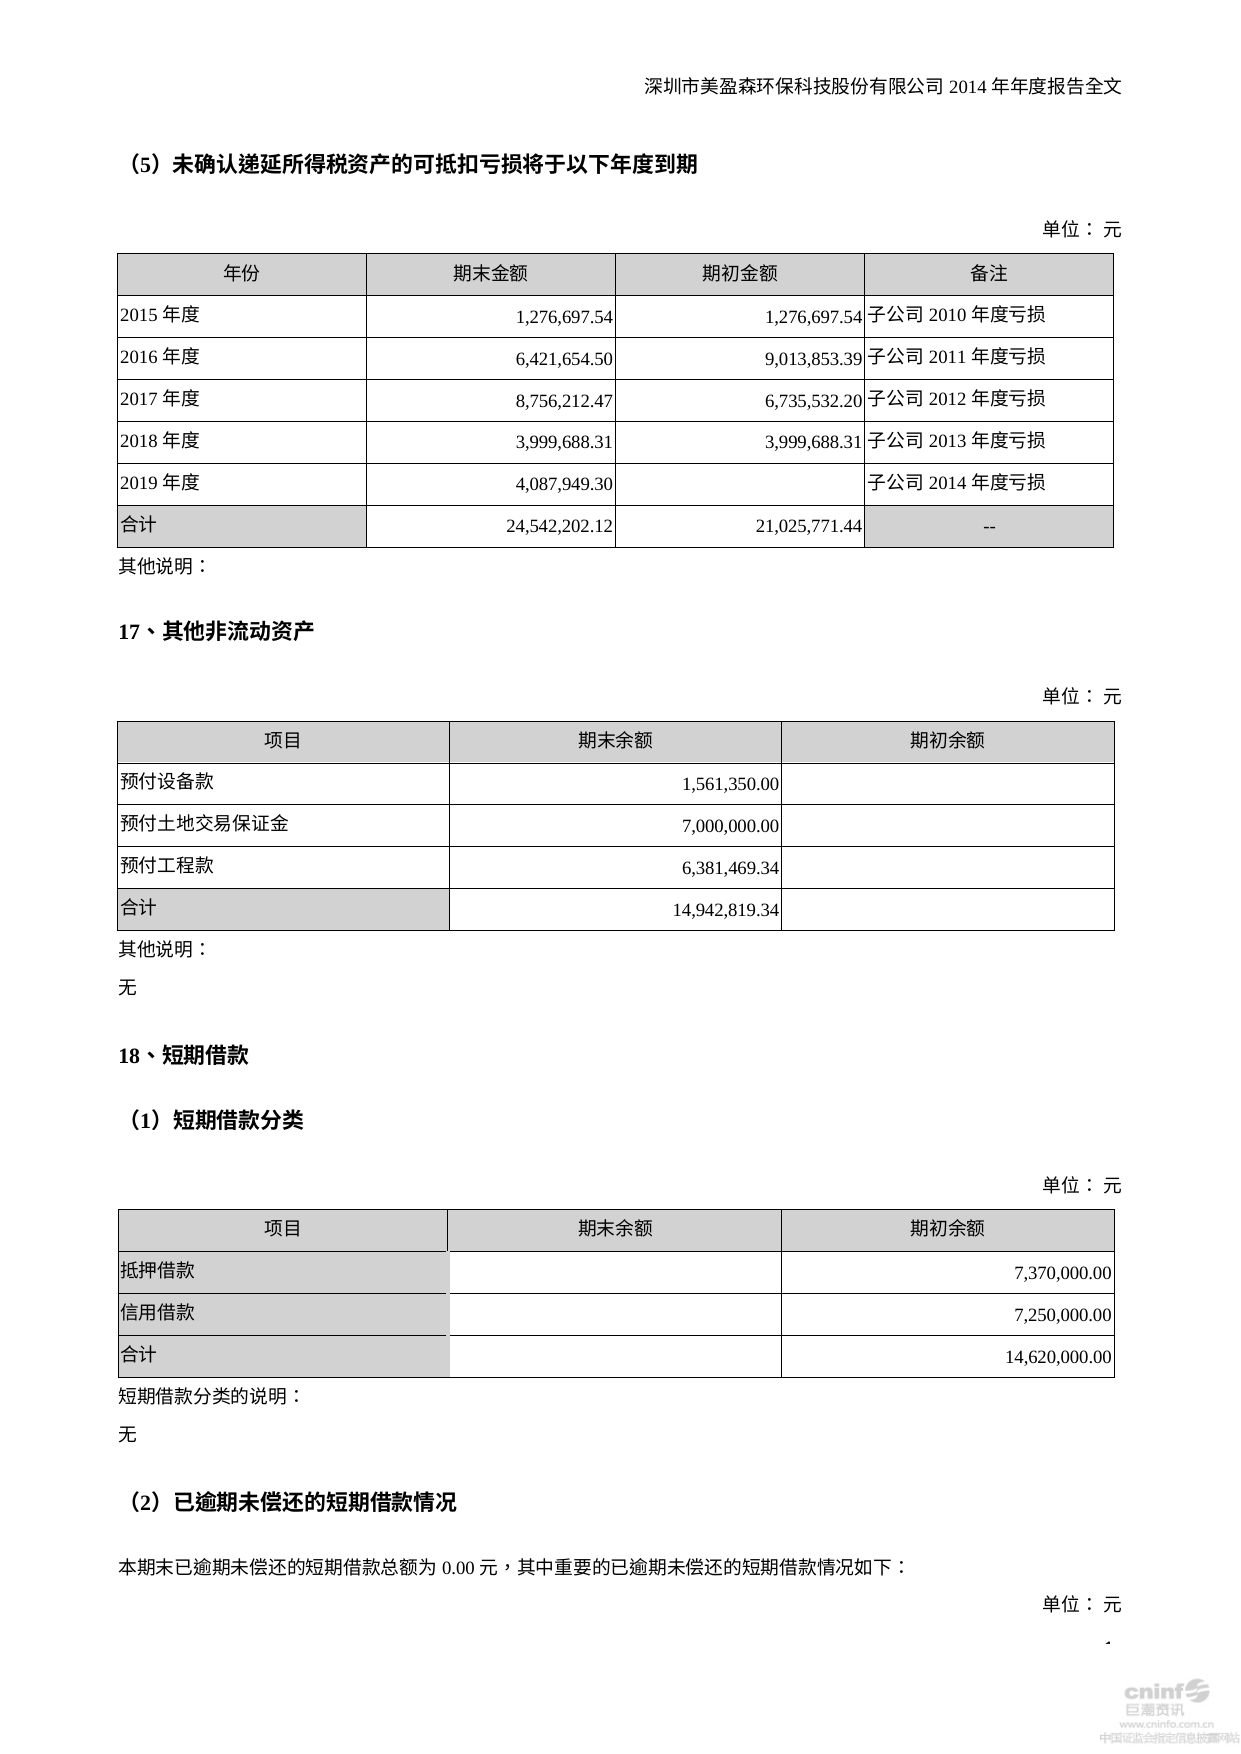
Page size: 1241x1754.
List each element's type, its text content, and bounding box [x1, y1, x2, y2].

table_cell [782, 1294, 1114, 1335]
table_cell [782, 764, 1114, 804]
text 单位： 元 [102, 216, 1122, 242]
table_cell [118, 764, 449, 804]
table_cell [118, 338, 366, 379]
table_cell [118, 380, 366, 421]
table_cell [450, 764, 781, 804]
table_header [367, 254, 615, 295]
text 短期借款分类的说明： 无 [118, 1383, 308, 1446]
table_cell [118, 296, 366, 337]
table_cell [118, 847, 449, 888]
picture [1099, 1673, 1241, 1754]
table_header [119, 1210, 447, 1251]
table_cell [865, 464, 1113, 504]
text 其他说明： 无 [118, 936, 214, 999]
text 单位： 元 [102, 1173, 1122, 1198]
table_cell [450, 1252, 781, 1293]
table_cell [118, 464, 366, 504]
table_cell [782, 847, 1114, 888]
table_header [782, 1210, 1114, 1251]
text 单位： 元 [102, 684, 1122, 709]
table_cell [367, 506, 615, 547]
subtitle （2）已逾期未偿还的短期借款情况 [118, 1487, 1240, 1517]
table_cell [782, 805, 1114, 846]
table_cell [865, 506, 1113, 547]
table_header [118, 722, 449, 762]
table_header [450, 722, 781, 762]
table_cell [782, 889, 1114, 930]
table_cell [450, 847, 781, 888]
subtitle （1）短期借款分类 [118, 1105, 1240, 1135]
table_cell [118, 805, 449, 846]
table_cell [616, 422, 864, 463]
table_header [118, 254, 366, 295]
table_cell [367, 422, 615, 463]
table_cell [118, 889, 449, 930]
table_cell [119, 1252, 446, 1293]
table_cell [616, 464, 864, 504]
text 其他说明： [118, 553, 1240, 578]
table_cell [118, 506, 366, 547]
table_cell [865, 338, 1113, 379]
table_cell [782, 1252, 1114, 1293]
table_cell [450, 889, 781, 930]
subtitle （5）未确认递延所得税资产的可抵扣亏损将于以下年度到期 [118, 149, 1240, 179]
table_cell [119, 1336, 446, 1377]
text 单位： 元 [102, 1591, 1122, 1616]
subtitle 18、短期借款 [118, 1040, 1240, 1070]
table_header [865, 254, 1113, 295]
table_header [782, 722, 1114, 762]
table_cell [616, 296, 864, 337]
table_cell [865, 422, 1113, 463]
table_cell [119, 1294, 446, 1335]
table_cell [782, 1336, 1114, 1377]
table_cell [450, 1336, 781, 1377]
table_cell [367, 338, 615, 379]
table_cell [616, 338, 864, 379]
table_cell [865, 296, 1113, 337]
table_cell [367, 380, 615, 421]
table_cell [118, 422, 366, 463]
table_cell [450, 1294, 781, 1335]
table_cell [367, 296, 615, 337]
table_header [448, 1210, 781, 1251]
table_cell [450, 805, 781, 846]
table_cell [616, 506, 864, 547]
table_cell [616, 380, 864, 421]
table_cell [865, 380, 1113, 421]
subtitle 17、其他非流动资产 [118, 616, 1240, 646]
text 本期末已逾期未偿还的短期借款总额为 0.00 元，其中重要的已逾期未偿还的短期借款情况如下： [118, 1555, 1240, 1580]
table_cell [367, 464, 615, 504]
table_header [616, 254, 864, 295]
